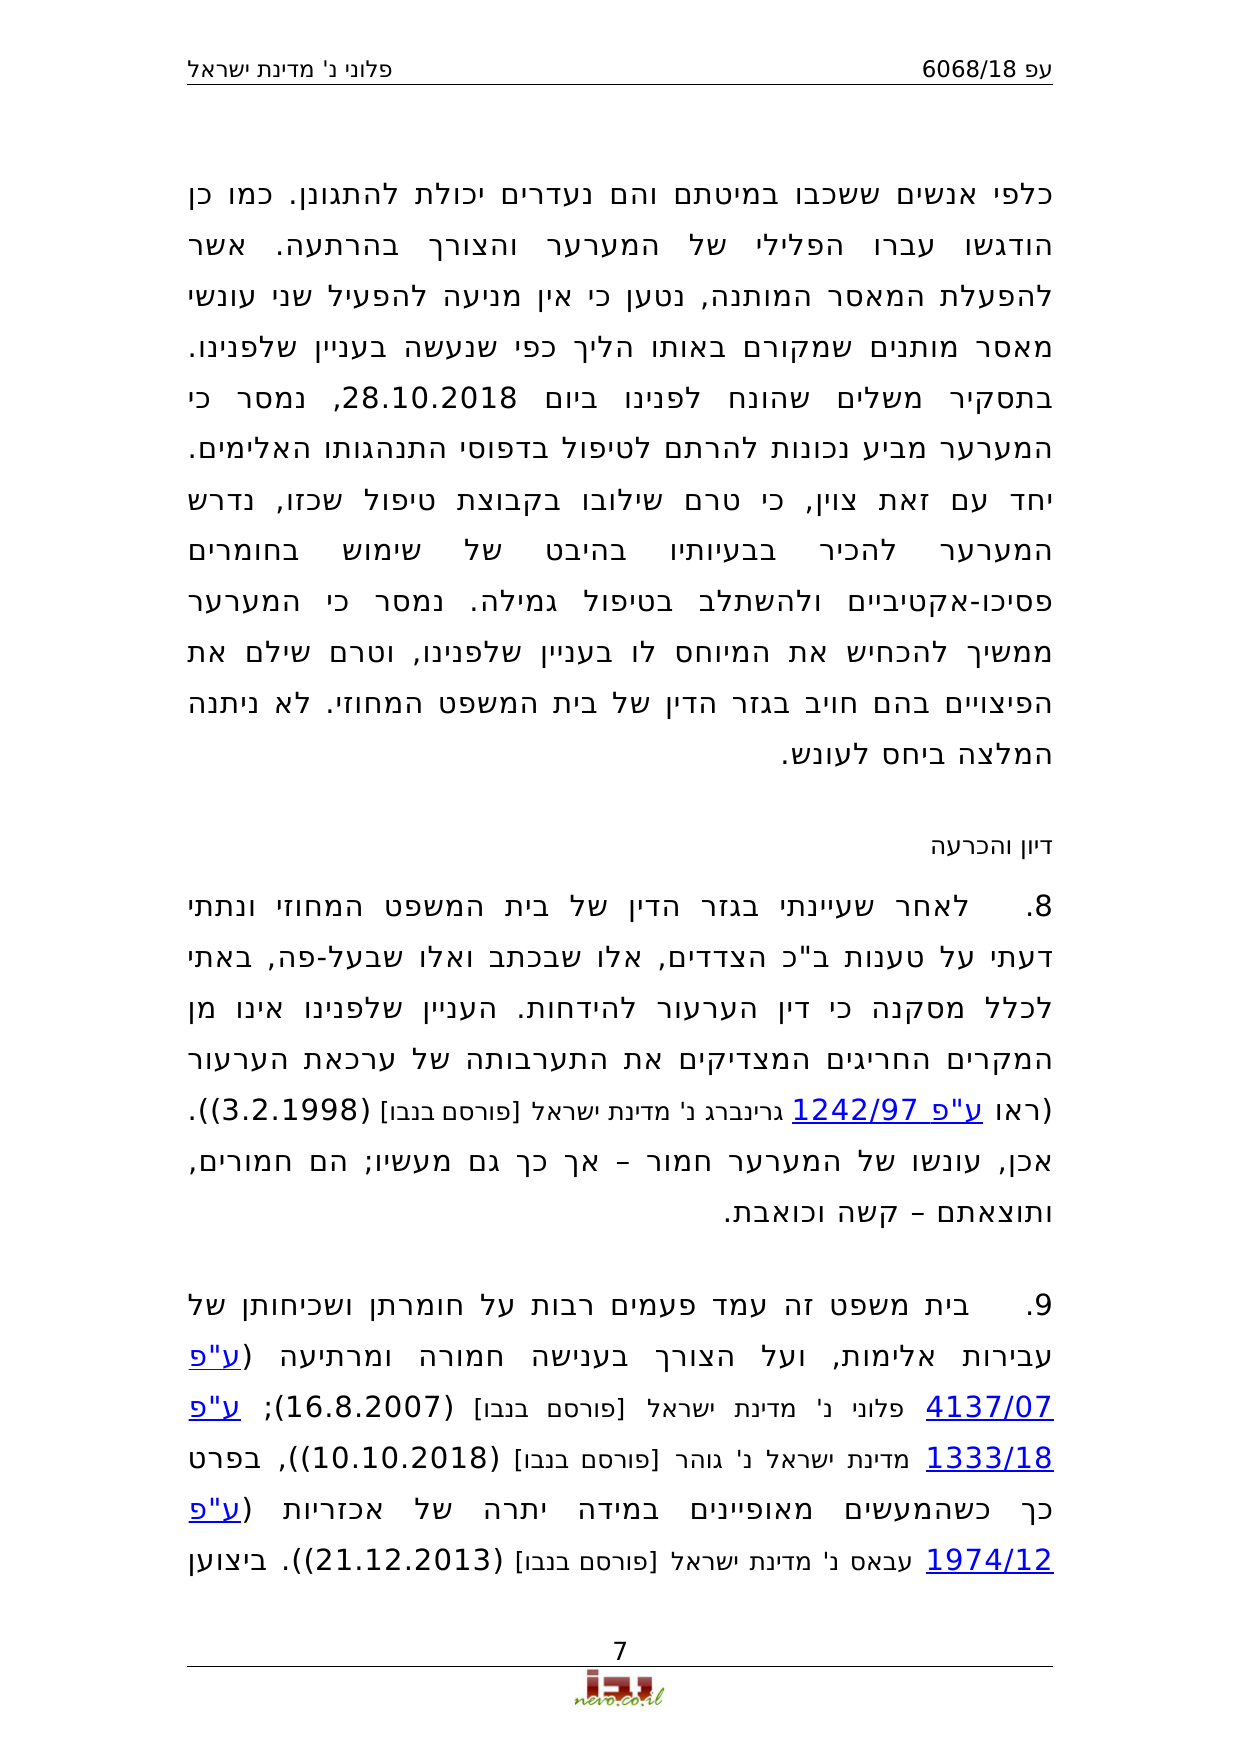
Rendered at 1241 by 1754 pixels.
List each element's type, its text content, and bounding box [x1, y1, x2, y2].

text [187, 1288, 1053, 1577]
text דיון והכרעה [187, 831, 1053, 860]
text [187, 177, 1053, 771]
picture [574, 1669, 666, 1707]
text 8. לאחר שעיינתי בגזר הדין של בית המשפט המחוזי ונתתי דעתי על טענות ב"כ הצדדים, אלו שבכתב ואלו שבעל-פה, באתי לכלל מסקנה כי דין הערעור להידחות. העניין שלפנינו אינו מן המקרים החריגים המצדיקים את התערבותה של ערכאת הערעור (ראו ע"פ 1242/97 גרינברג נ' מדינת ישראל [פורסם בנבו] (3.2.1998)). אכן, עונשו של המערער חמור – אך כך גם מעשיו; הם חמורים, ותוצאתם – קשה וכואבת. [187, 889, 1053, 1229]
